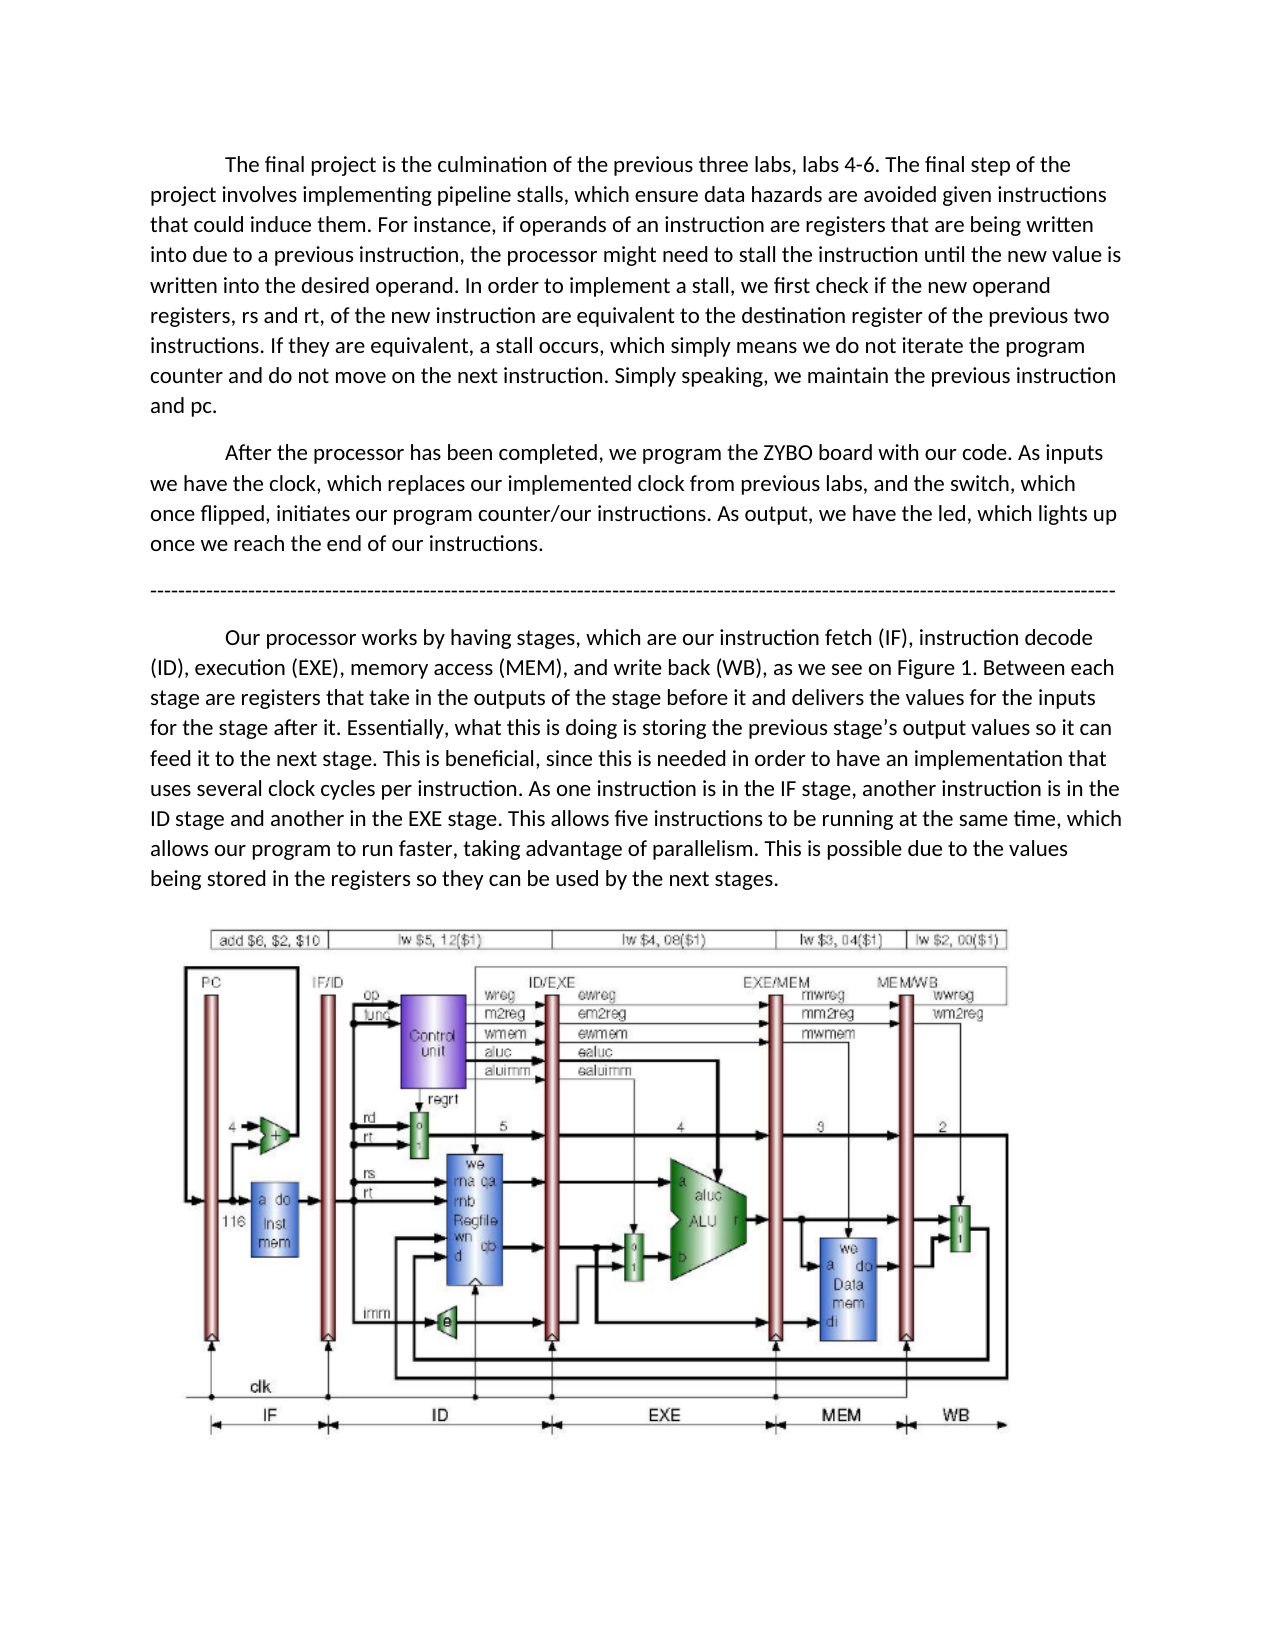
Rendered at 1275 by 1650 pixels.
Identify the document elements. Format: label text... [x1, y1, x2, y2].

picture [150, 911, 1049, 1478]
text The final project is the culmination of the previous three labs, labs 4-6. The final step of the project involves implementing pipeline stalls, which ensure data hazards are avoided given instructions that could induce them. For instance, if operands of an instruction are registers that are being written into due to a previous instruction, the processor might need to stall the instruction until the new value is written into the desired operand. In order to implement a stall, we first check if the new operand registers, rs and rt, of the new instruction are equivalent to the destination register of the previous two instructions. If they are equivalent, a stall occurs, which simply means we do not iterate the program counter and do not move on the next instruction. Simply speaking, we maintain the previous instruction and pc. [150, 150, 1125, 420]
text ------------------------------------------------------------------------------------------------------------------------------------------ [150, 576, 1125, 604]
text Our processor works by having stages, which are our instruction fetch (IF), instruction decode (ID), execution (EXE), memory access (MEM), and write back (WB), as we see on Figure 1. Between each stage are registers that take in the outputs of the stage before it and delivers the values for the inputs for the stage after it. Essentially, what this is doing is storing the previous stage’s output values so it can feed it to the next stage. This is beneficial, since this is needed in order to have an implementation that uses several clock cycles per instruction. As one instruction is in the IF stage, another instruction is in the ID stage and another in the EXE stage. This allows five instructions to be running at the same time, which allows our program to run faster, taking advantage of parallelism. This is possible due to the values being stored in the registers so they can be used by the next stages. [150, 623, 1125, 893]
text After the processor has been completed, we program the ZYBO board with our code. As inputs we have the clock, which replaces our implemented clock from previous labs, and the switch, which once flipped, initiates our program counter/our instructions. As output, we have the led, which lights up once we reach the end of our instructions. [150, 438, 1125, 557]
